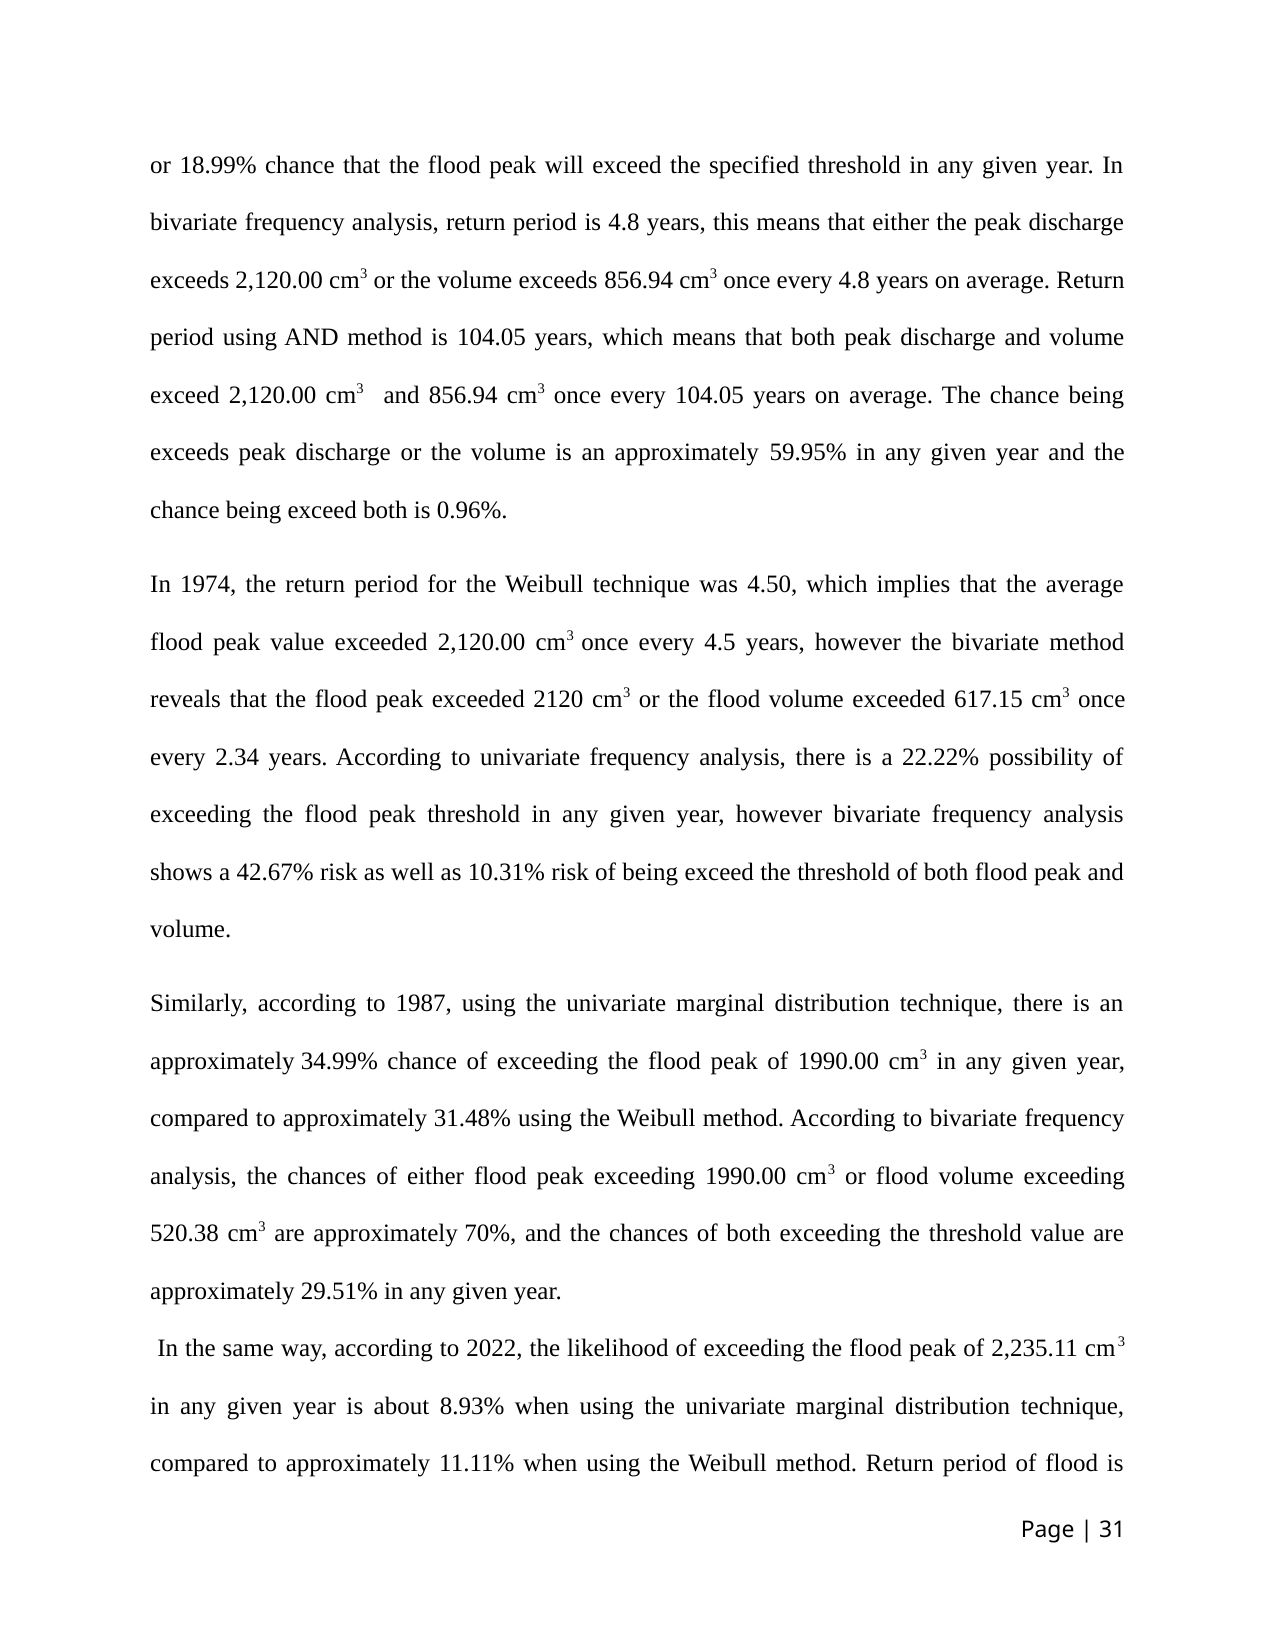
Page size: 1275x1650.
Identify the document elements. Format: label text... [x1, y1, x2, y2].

text Similarly, according to 1987, using the univariate marginal distribution technique, there is an approximately 34.99% chance of exceeding the flood peak of 1990.00 cm3 in any given year, compared to approximately 31.48% using the Weibull method. According to bivariate frequency analysis, the chances of either flood peak exceeding 1990.00 cm3 or flood volume exceeding 520.38 cm3 are approximately 70%, and the chances of both exceeding the threshold value are approximately 29.51% in any given year. [150, 988, 1125, 1304]
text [150, 150, 1125, 524]
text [150, 1333, 1125, 1477]
text In 1974, the return period for the Weibull technique was 4.50, which implies that the average flood peak value exceeded 2,120.00 cm3 once every 4.5 years, however the bivariate method reveals that the flood peak exceeded 2120 cm3 or the flood volume exceeded 617.15 cm3 once every 2.34 years. According to univariate frequency analysis, there is a 22.22% possibility of exceeding the flood peak threshold in any given year, however bivariate frequency analysis shows a 42.67% risk as well as 10.31% risk of being exceed the threshold of both flood peak and volume. [150, 569, 1125, 943]
